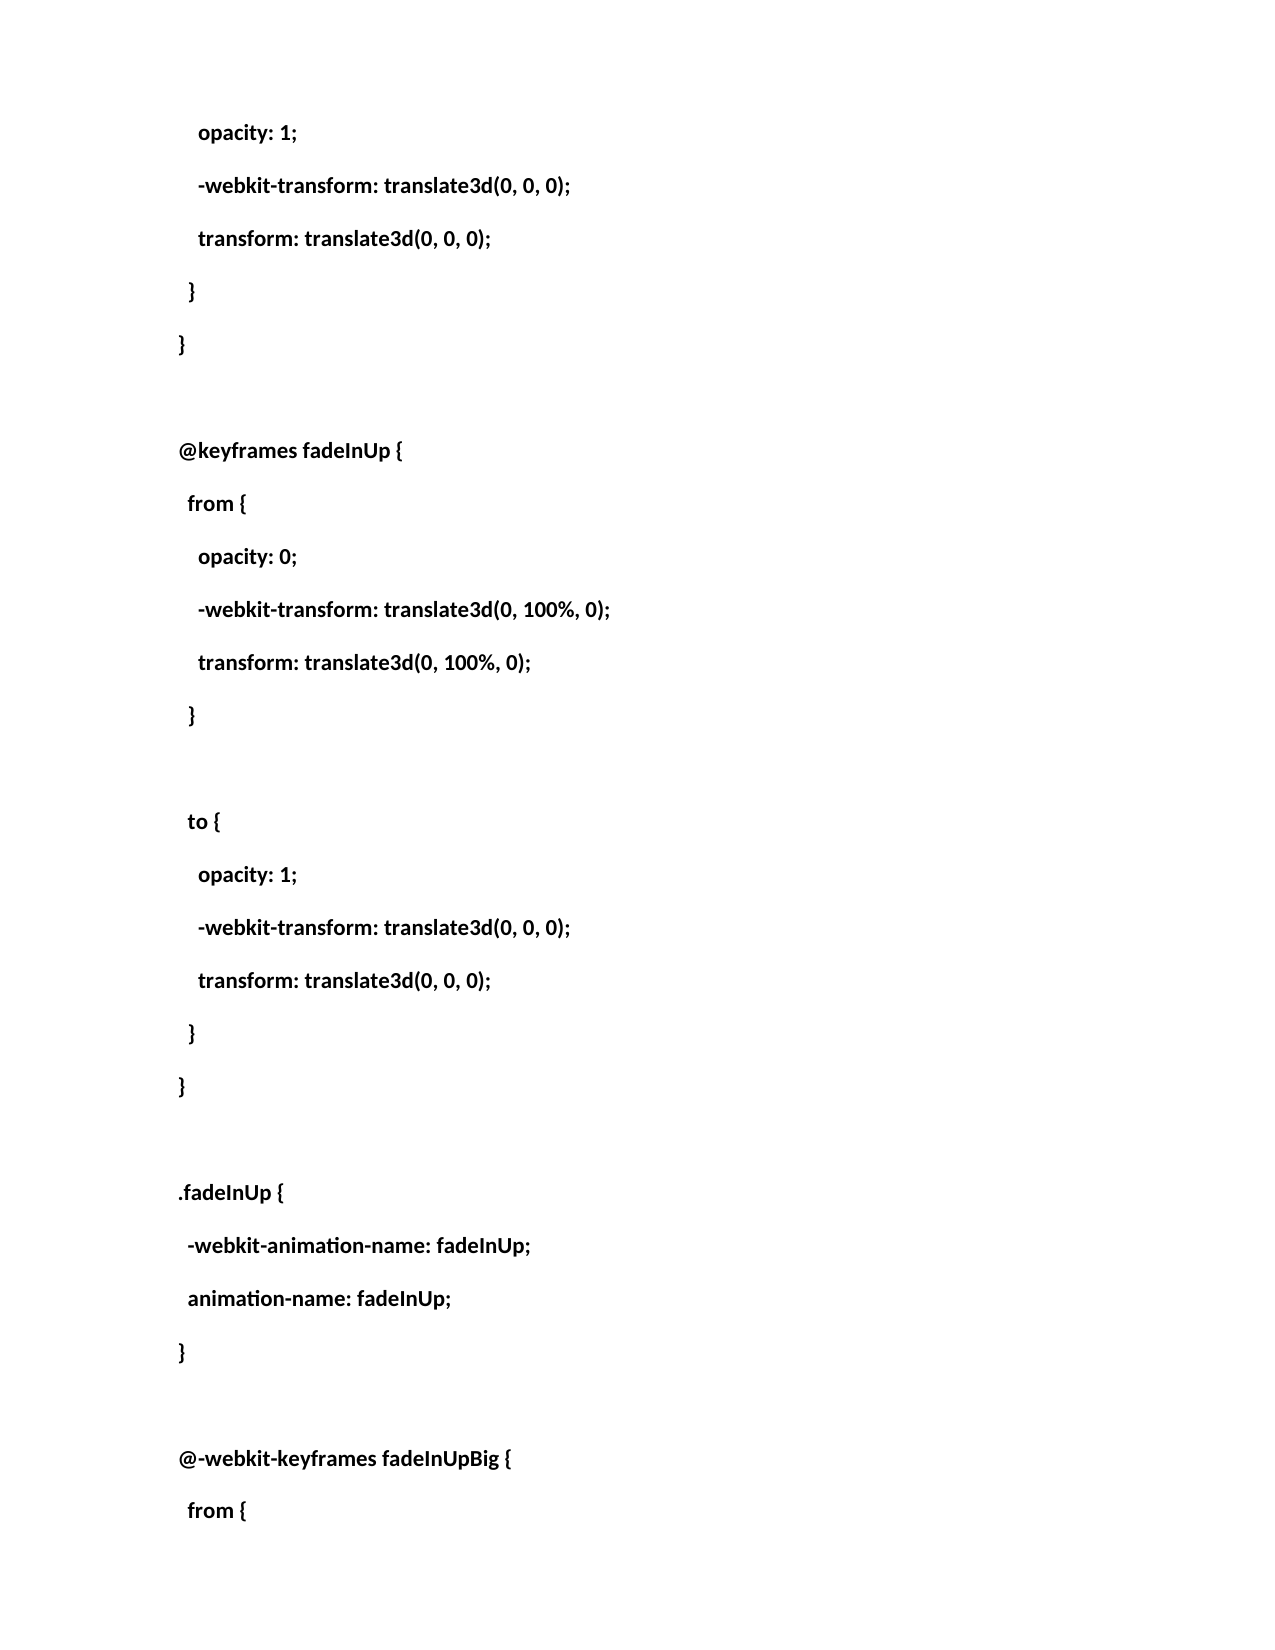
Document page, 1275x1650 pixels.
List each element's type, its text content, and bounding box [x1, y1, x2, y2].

text transform: translate3d(0, 0, 0); [177, 966, 1186, 994]
text from { [177, 1497, 1186, 1525]
text } [177, 277, 1186, 305]
text } [177, 1072, 1186, 1101]
text .fadeInUp { [177, 1178, 1186, 1207]
text from { [177, 489, 1186, 517]
text } [177, 1338, 1186, 1366]
text -webkit-transform: translate3d(0, 0, 0); [177, 913, 1186, 941]
text } [177, 701, 1186, 729]
text } [177, 330, 1186, 358]
text @-webkit-keyframes fadeInUpBig { [177, 1444, 1186, 1472]
text } [177, 1019, 1186, 1047]
text -webkit-transform: translate3d(0, 100%, 0); [177, 595, 1186, 623]
text transform: translate3d(0, 100%, 0); [177, 648, 1186, 676]
text -webkit-transform: translate3d(0, 0, 0); [177, 171, 1186, 199]
text -webkit-animation-name: fadeInUp; [177, 1232, 1186, 1259]
text @keyframes fadeInUp { [177, 436, 1186, 464]
text opacity: 0; [177, 542, 1186, 570]
text opacity: 1; [177, 860, 1186, 888]
text animation-name: fadeInUp; [177, 1284, 1186, 1313]
text opacity: 1; [177, 118, 1186, 146]
text to { [177, 807, 1186, 835]
text transform: translate3d(0, 0, 0); [177, 224, 1186, 252]
